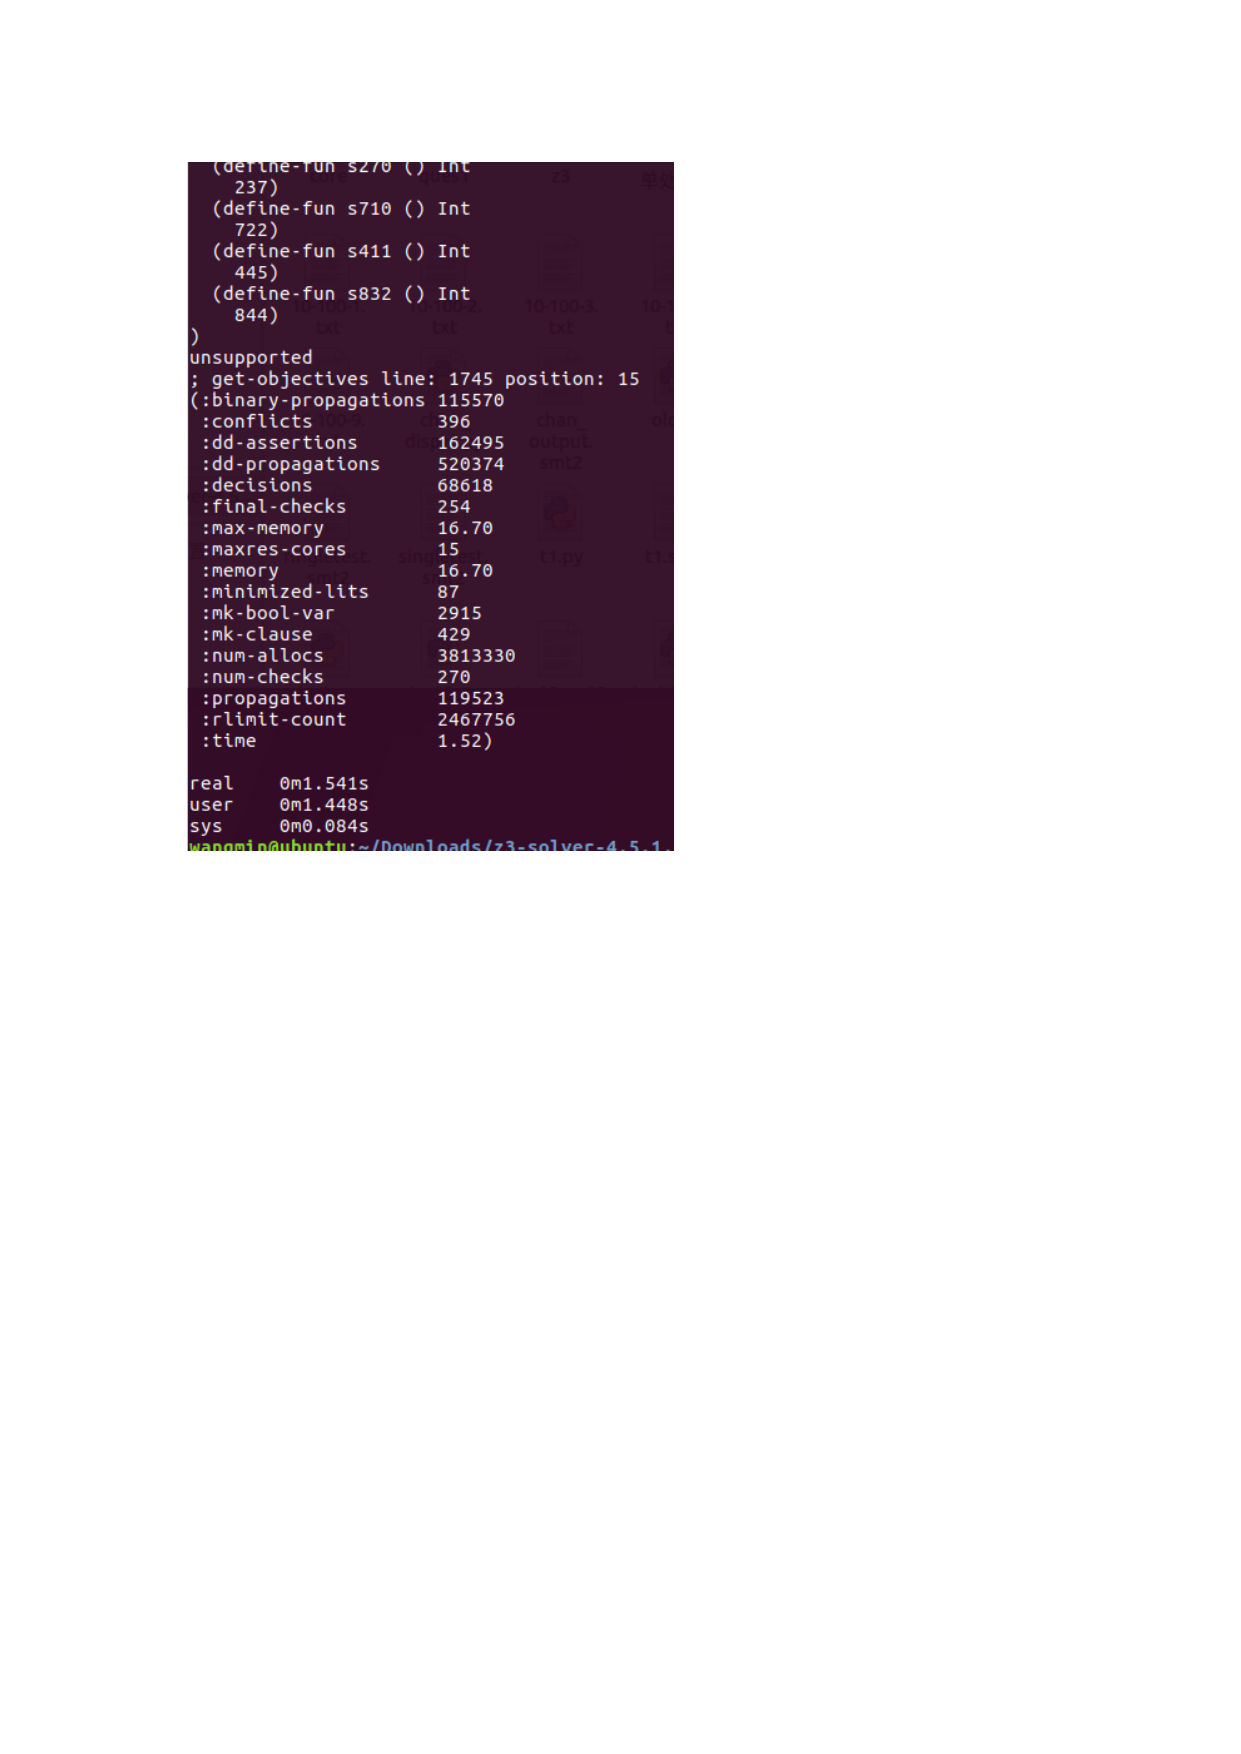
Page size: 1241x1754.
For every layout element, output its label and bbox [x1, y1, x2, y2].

picture [187, 162, 674, 851]
